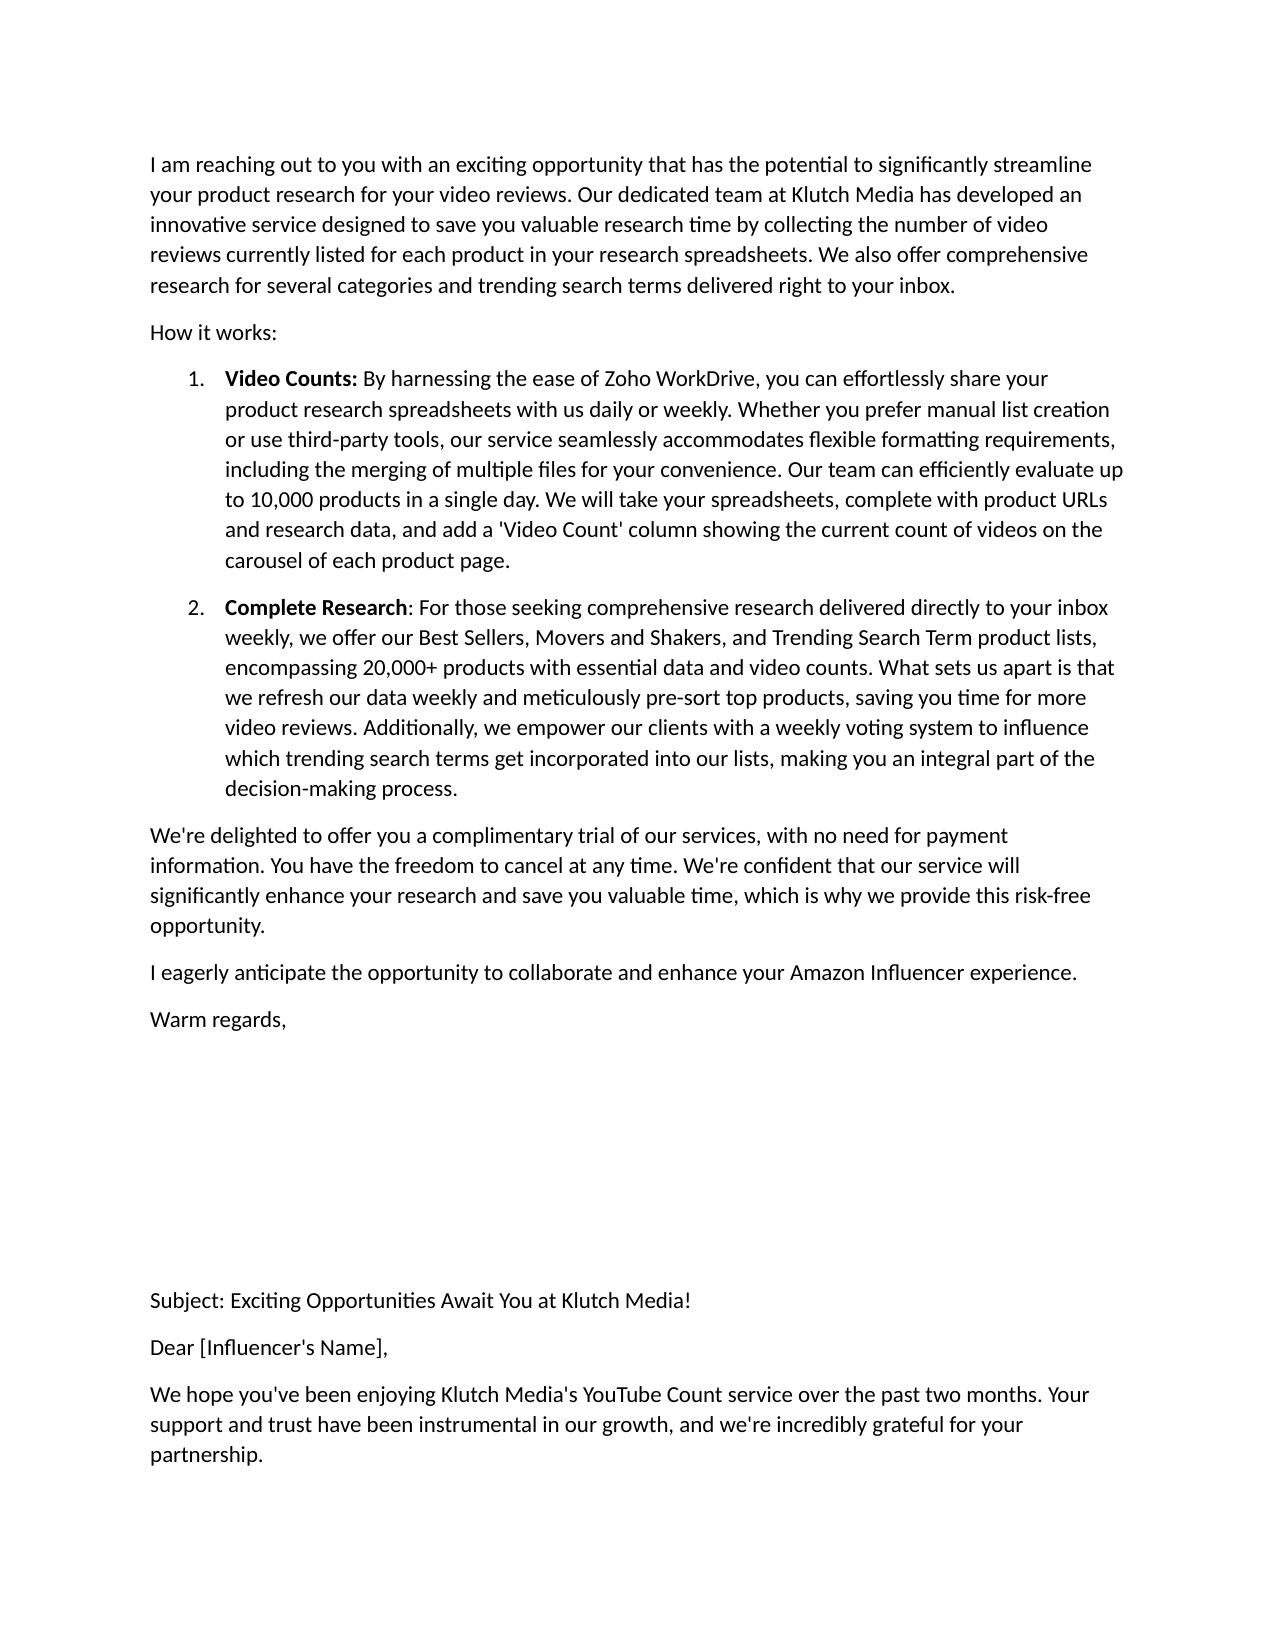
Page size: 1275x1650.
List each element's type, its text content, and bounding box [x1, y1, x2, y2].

text I eagerly anticipate the opportunity to collaborate and enhance your Amazon Influencer experience. [150, 958, 1125, 986]
text I am reaching out to you with an exciting opportunity that has the potential to significantly streamline your product research for your video reviews. Our dedicated team at Klutch Media has developed an innovative service designed to save you valuable research time by collecting the number of video reviews currently listed for each product in your research spreadsheets. We also offer comprehensive research for several categories and trending search terms delivered right to your inbox. [150, 150, 1125, 299]
list Complete Research: For those seeking comprehensive research delivered directly to your inbox weekly, we offer our Best Sellers, Movers and Shakers, and Trending Search Term product lists, encompassing 20,000+ products with essential data and video counts. What sets us apart is that we refresh our data weekly and meticulously pre-sort top products, saving you time for more video reviews. Additionally, we empower our clients with a weekly voting system to influence which trending search terms get incorporated into our lists, making you an integral part of the decision-making process. [187, 593, 1125, 802]
list Video Counts: By harnessing the ease of Zoho WorkDrive, you can effortlessly share your product research spreadsheets with us daily or weekly. Whether you prefer manual list creation or use third-party tools, our service seamlessly accommodates flexible formatting requirements, including the merging of multiple files for your convenience. Our team can efficiently evaluate up to 10,000 products in a single day. We will take your spreadsheets, complete with product URLs and research data, and add a 'Video Count' column showing the current count of videos on the carousel of each product page. [187, 364, 1125, 574]
text Dear [Influencer's Name], [150, 1333, 1125, 1361]
text How it works: [150, 318, 1125, 346]
text Warm regards, [150, 1005, 1125, 1033]
text We hope you've been enjoying Klutch Media's YouTube Count service over the past two months. Your support and trust have been instrumental in our growth, and we're incredibly grateful for your partnership. [150, 1380, 1125, 1469]
text Subject: Exciting Opportunities Await You at Klutch Media! [150, 1286, 1125, 1314]
text We're delighted to offer you a complimentary trial of our services, with no need for payment information. You have the freedom to cancel at any time. We're confident that our service will significantly enhance your research and save you valuable time, which is why we provide this risk-free opportunity. [150, 821, 1125, 939]
